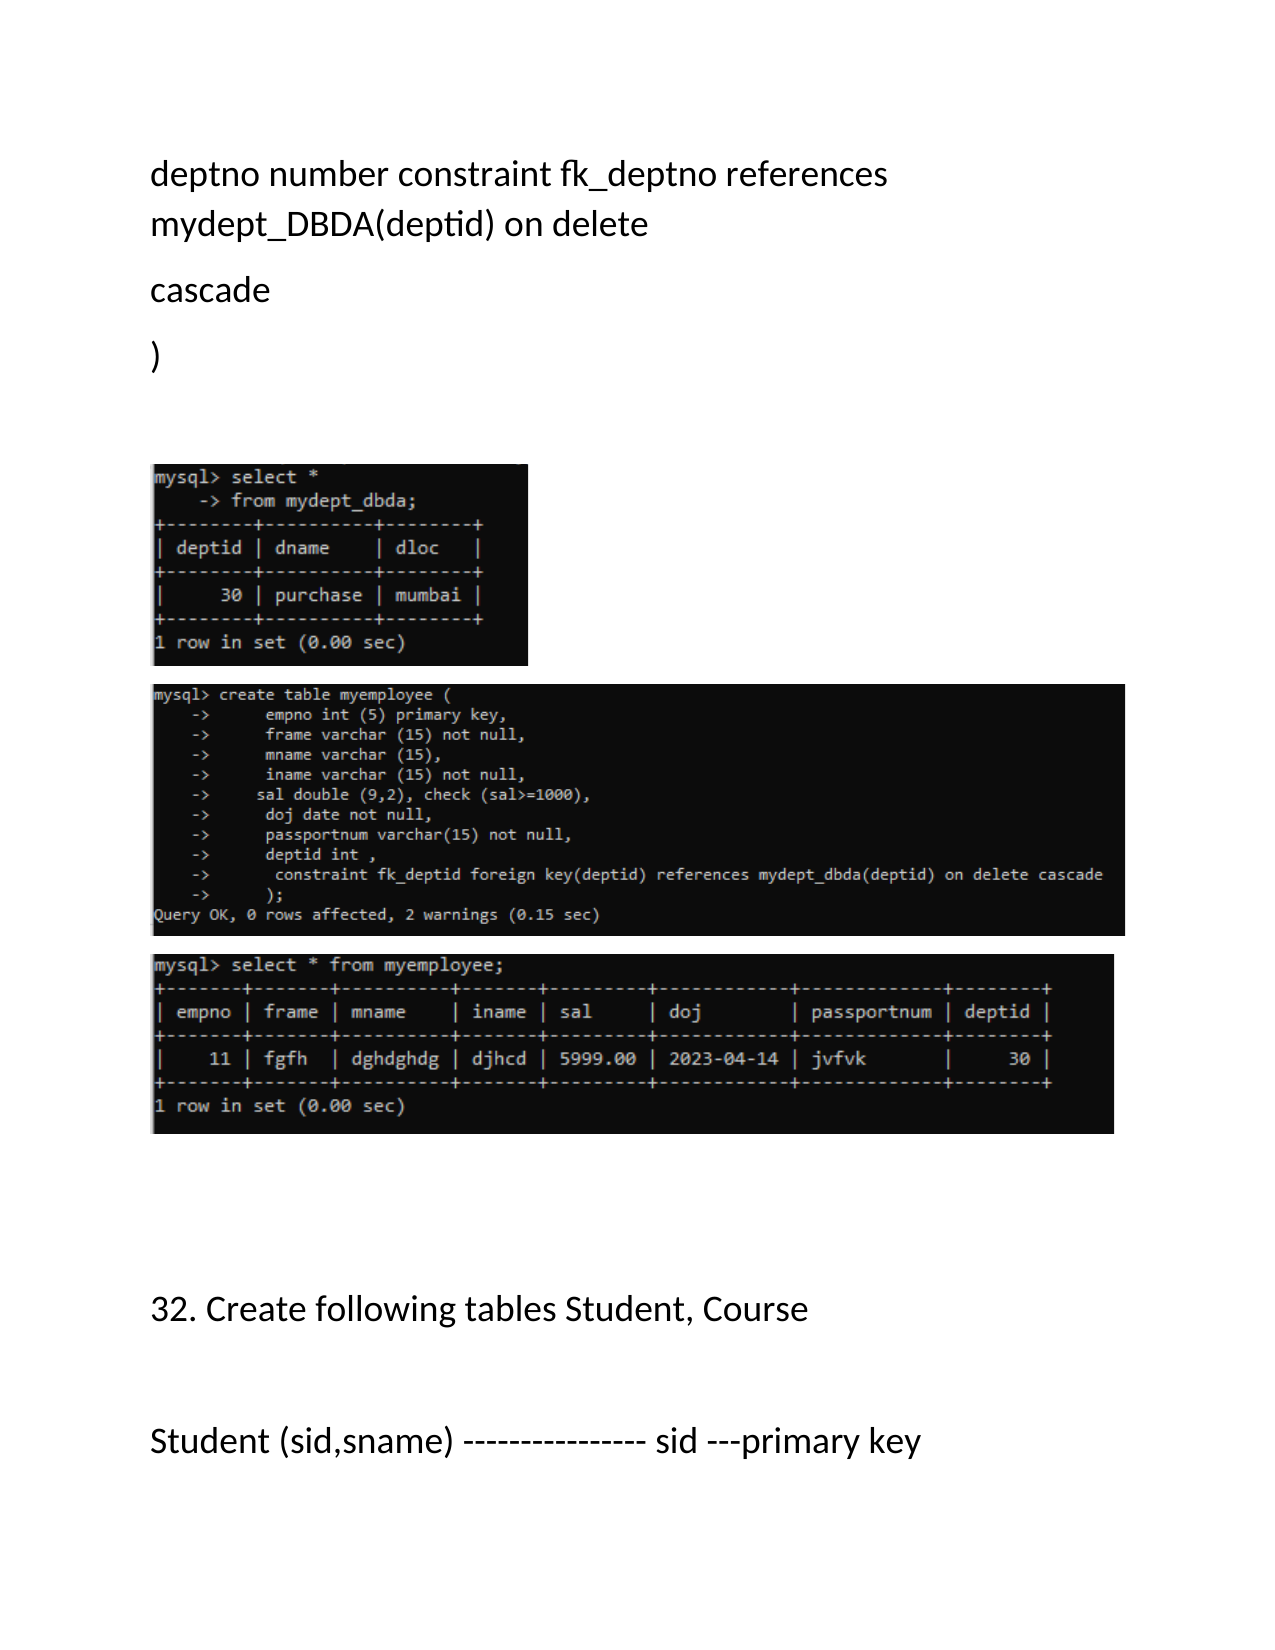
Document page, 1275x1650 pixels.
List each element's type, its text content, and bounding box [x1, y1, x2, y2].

picture [150, 464, 529, 666]
text cascade [150, 266, 1125, 311]
text Student (sid,sname) ---------------- sid ---primary key [150, 1417, 1125, 1463]
text 32. Create following tables Student, Course [150, 1285, 1125, 1331]
text deptno number constraint fk_deptno references mydept_DBDA(deptid) on delete [150, 150, 1125, 245]
text ) [150, 332, 1125, 378]
picture [150, 684, 1125, 936]
picture [150, 954, 1115, 1134]
